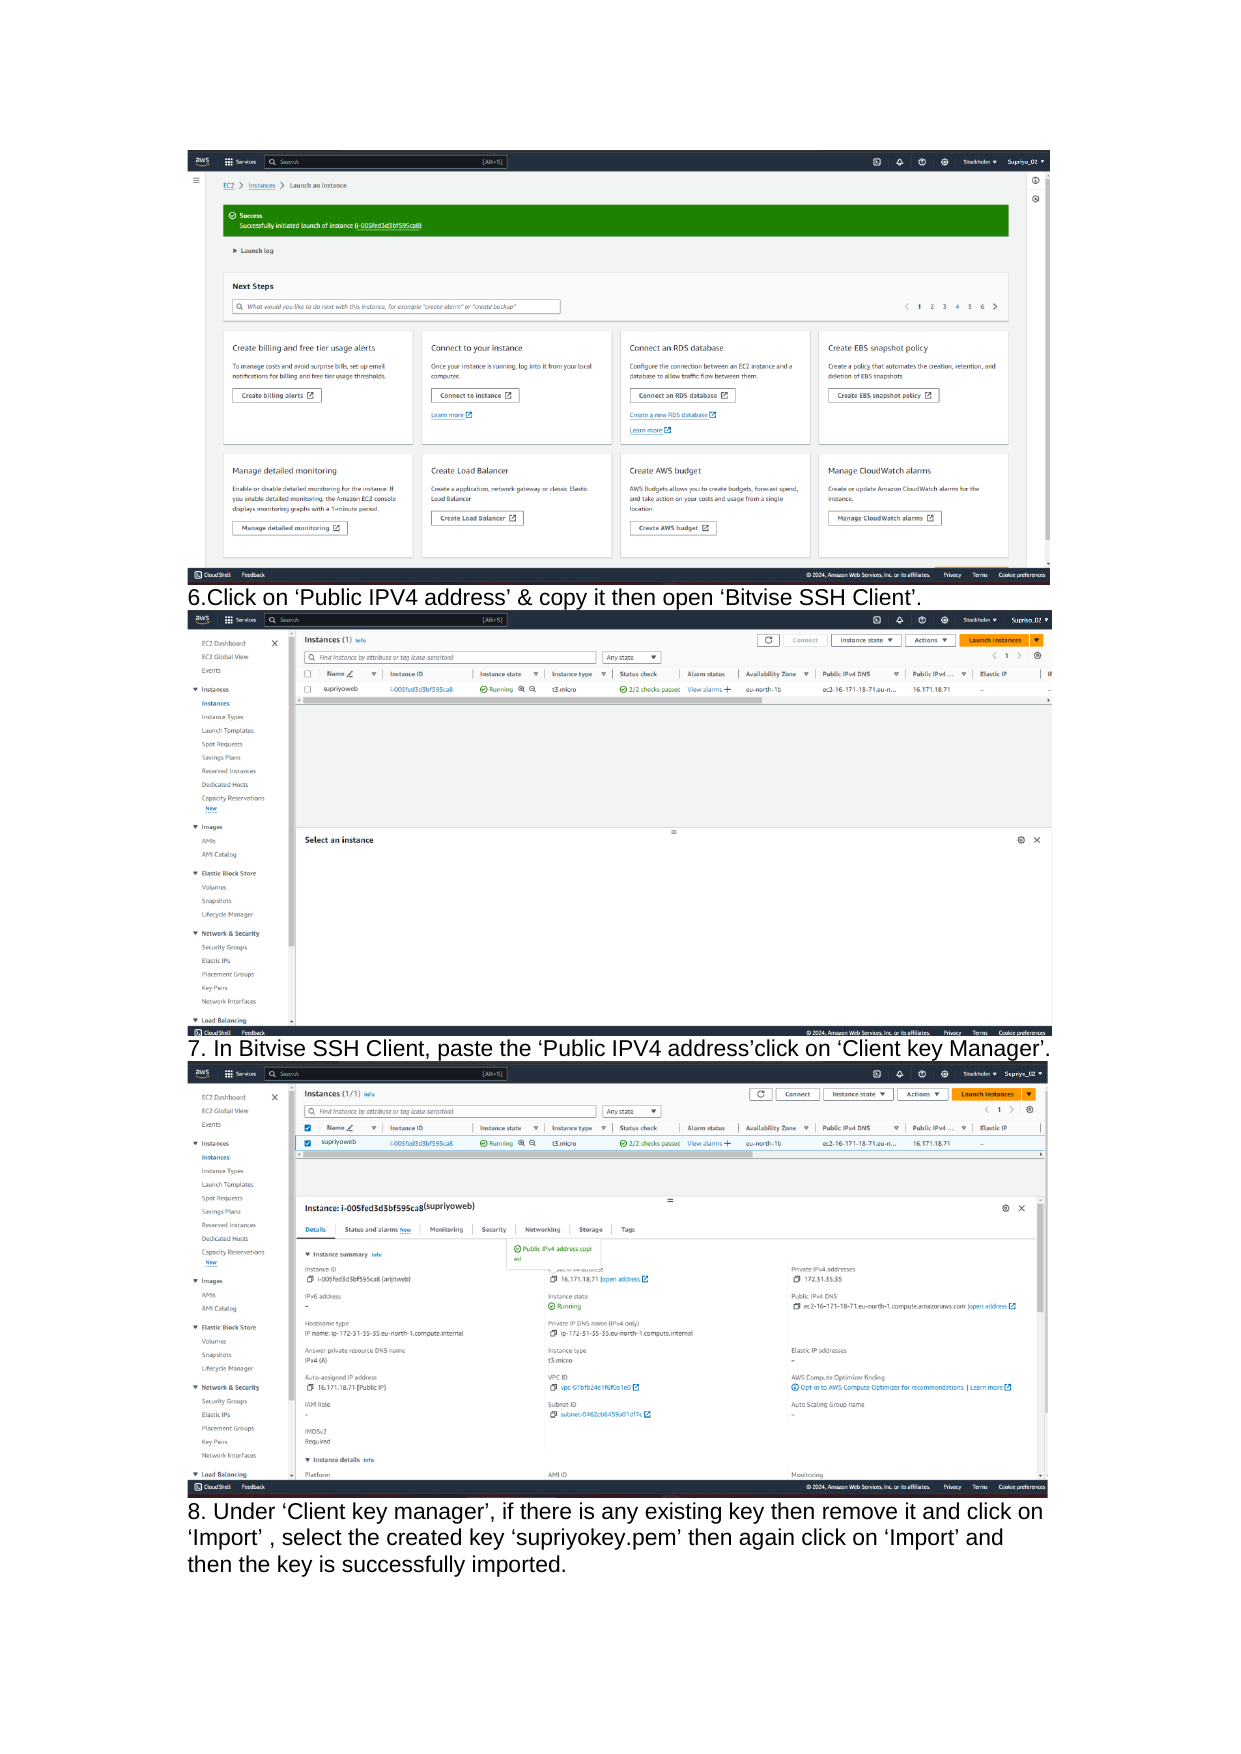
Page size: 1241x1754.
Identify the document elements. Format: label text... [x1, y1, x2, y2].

list In Bitvise SSH Client, paste the ‘Public IPV4 address’click on ‘Client key Manager’. [187, 1035, 1053, 1061]
text 6.Click on ‘Public IPV4 address’ & copy it then open ‘Bitvise SSH Client’. [187, 584, 1053, 611]
picture [187, 150, 1050, 585]
picture [187, 610, 1052, 1036]
picture [187, 1061, 1048, 1498]
text 8. Under ‘Client key manager’, if there is any existing key then remove it and click on ‘Import’ , select the created key ‘supriyokey.pem’ then again click on ‘Import’ and then the key is successfully imported. [187, 1498, 1053, 1577]
